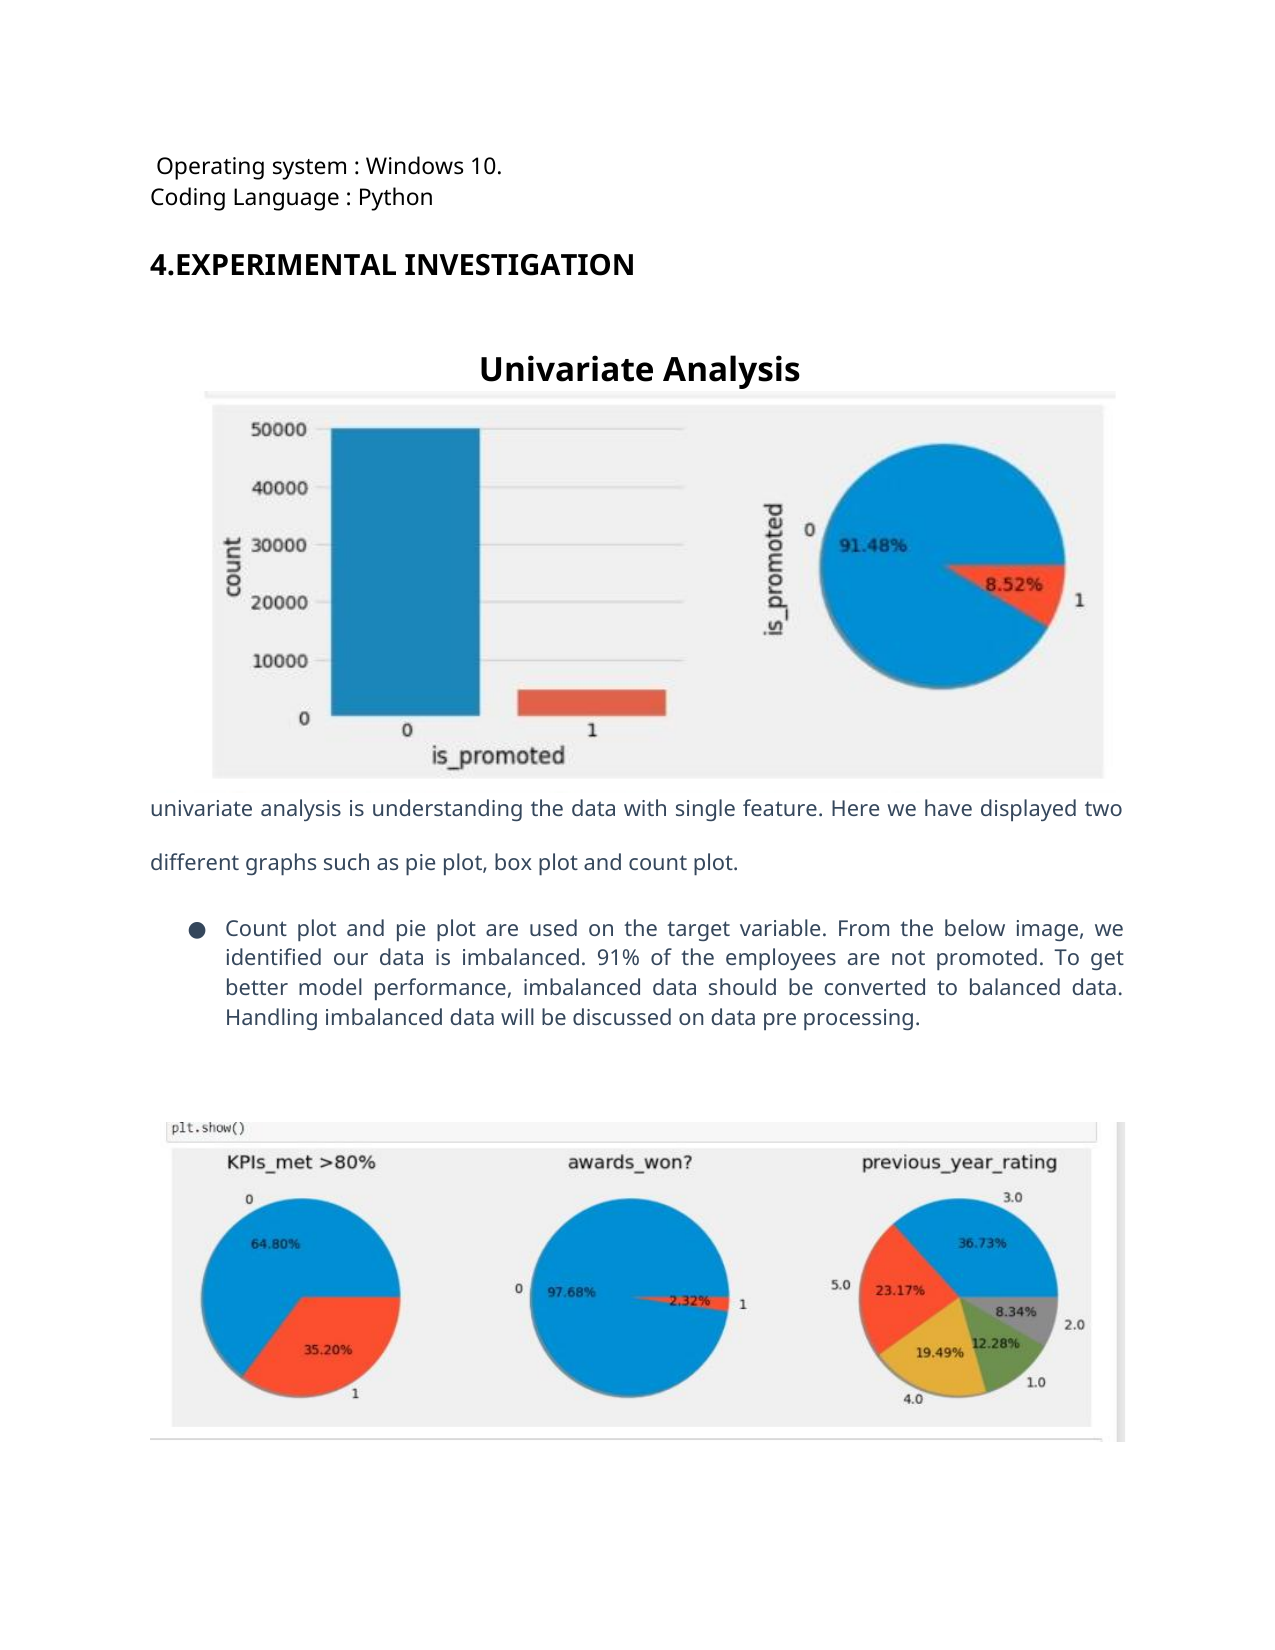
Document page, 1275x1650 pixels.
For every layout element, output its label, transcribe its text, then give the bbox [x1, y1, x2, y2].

list Count plot and pie plot are used on the target variable. From the below image, we identified our data is imbalanced. 91% of the employees are not promoted. To get better model performance, imbalanced data should be converted to balanced data. Handling imbalanced data will be discussed on data pre processing. [187, 912, 1125, 1032]
text Univariate Analysis [150, 346, 1125, 391]
text univariate analysis is understanding the data with single feature. Here we have displayed two different graphs such as pie plot, box plot and count plot. [150, 823, 1125, 876]
text 4.EXPERIMENTAL INVESTIGATION [150, 244, 1125, 283]
picture [150, 391, 1116, 793]
text Coding Language : Python [150, 181, 1125, 212]
picture [150, 1122, 1125, 1442]
text Operating system : Windows 10. [150, 150, 1125, 181]
